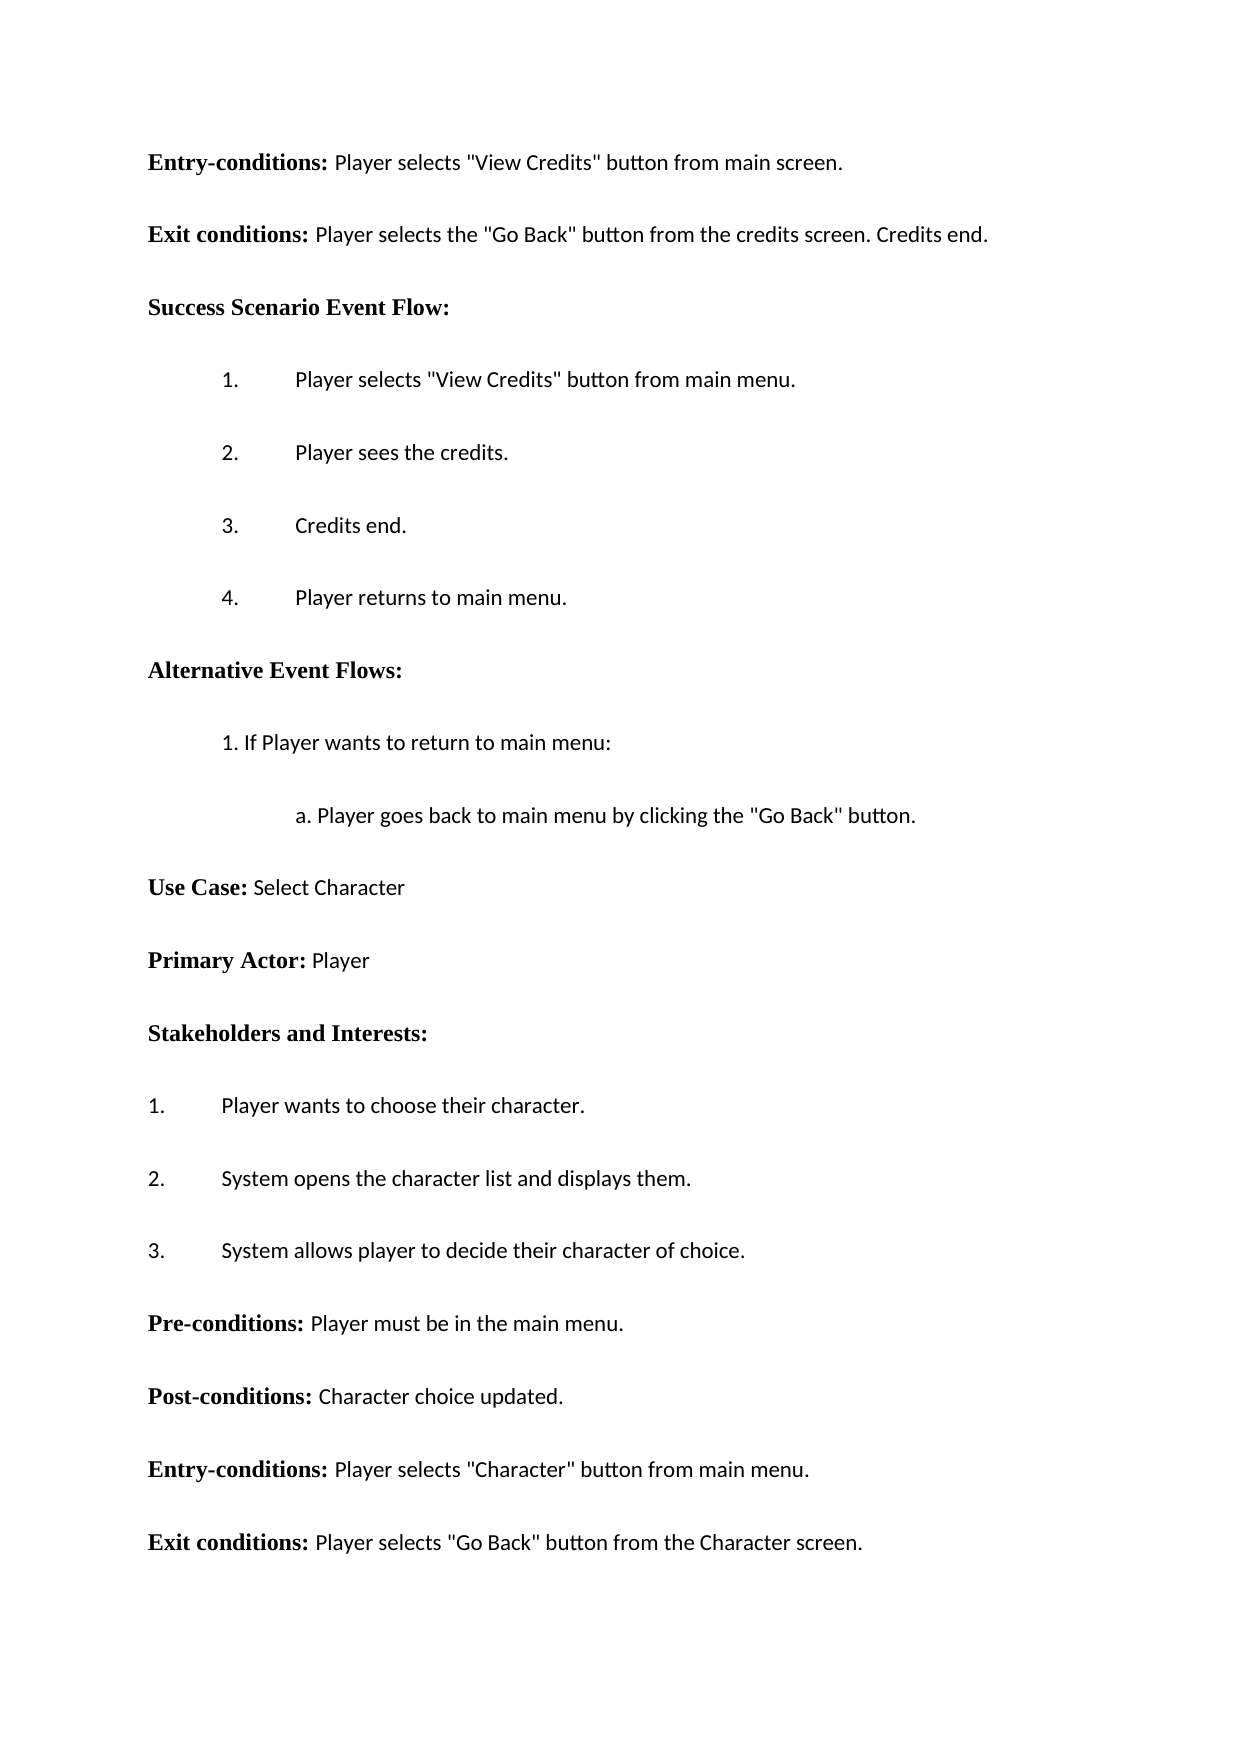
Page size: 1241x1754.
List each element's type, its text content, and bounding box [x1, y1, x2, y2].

text 1. If Player wants to return to main menu: [148, 728, 1093, 756]
text Exit conditions: Player selects the "Go Back" button from the credits screen. Credits end. [148, 221, 1093, 249]
text Stakeholders and Interests: [148, 1019, 1093, 1047]
text Entry-conditions: Player selects "View Credits" button from main screen. [148, 148, 1093, 176]
text 2. Player sees the credits. [148, 438, 1093, 466]
text 3. System allows player to decide their character of choice. [148, 1237, 1093, 1264]
text Exit conditions: Player selects "Go Back" button from the Character screen. [148, 1528, 1093, 1556]
text 1. Player selects "View Credits" button from main menu. [148, 365, 1093, 393]
text Alternative Event Flows: [148, 656, 1093, 684]
text 2. System opens the character list and displays them. [148, 1164, 1093, 1192]
text 3. Credits end. [148, 511, 1093, 539]
text 1. Player wants to choose their character. [148, 1091, 1093, 1119]
text Primary Actor: Player [148, 946, 1093, 974]
text Pre-conditions: Player must be in the main menu. [148, 1309, 1093, 1337]
text Entry-conditions: Player selects "Character" button from main menu. [148, 1455, 1093, 1483]
text Use Case: Select Character [148, 873, 1093, 902]
text a. Player goes back to main menu by clicking the "Go Back" button. [148, 801, 1093, 829]
text 4. Player returns to main menu. [148, 583, 1093, 611]
text Post-conditions: Character choice updated. [148, 1382, 1093, 1410]
text Success Scenario Event Flow: [148, 293, 1093, 321]
